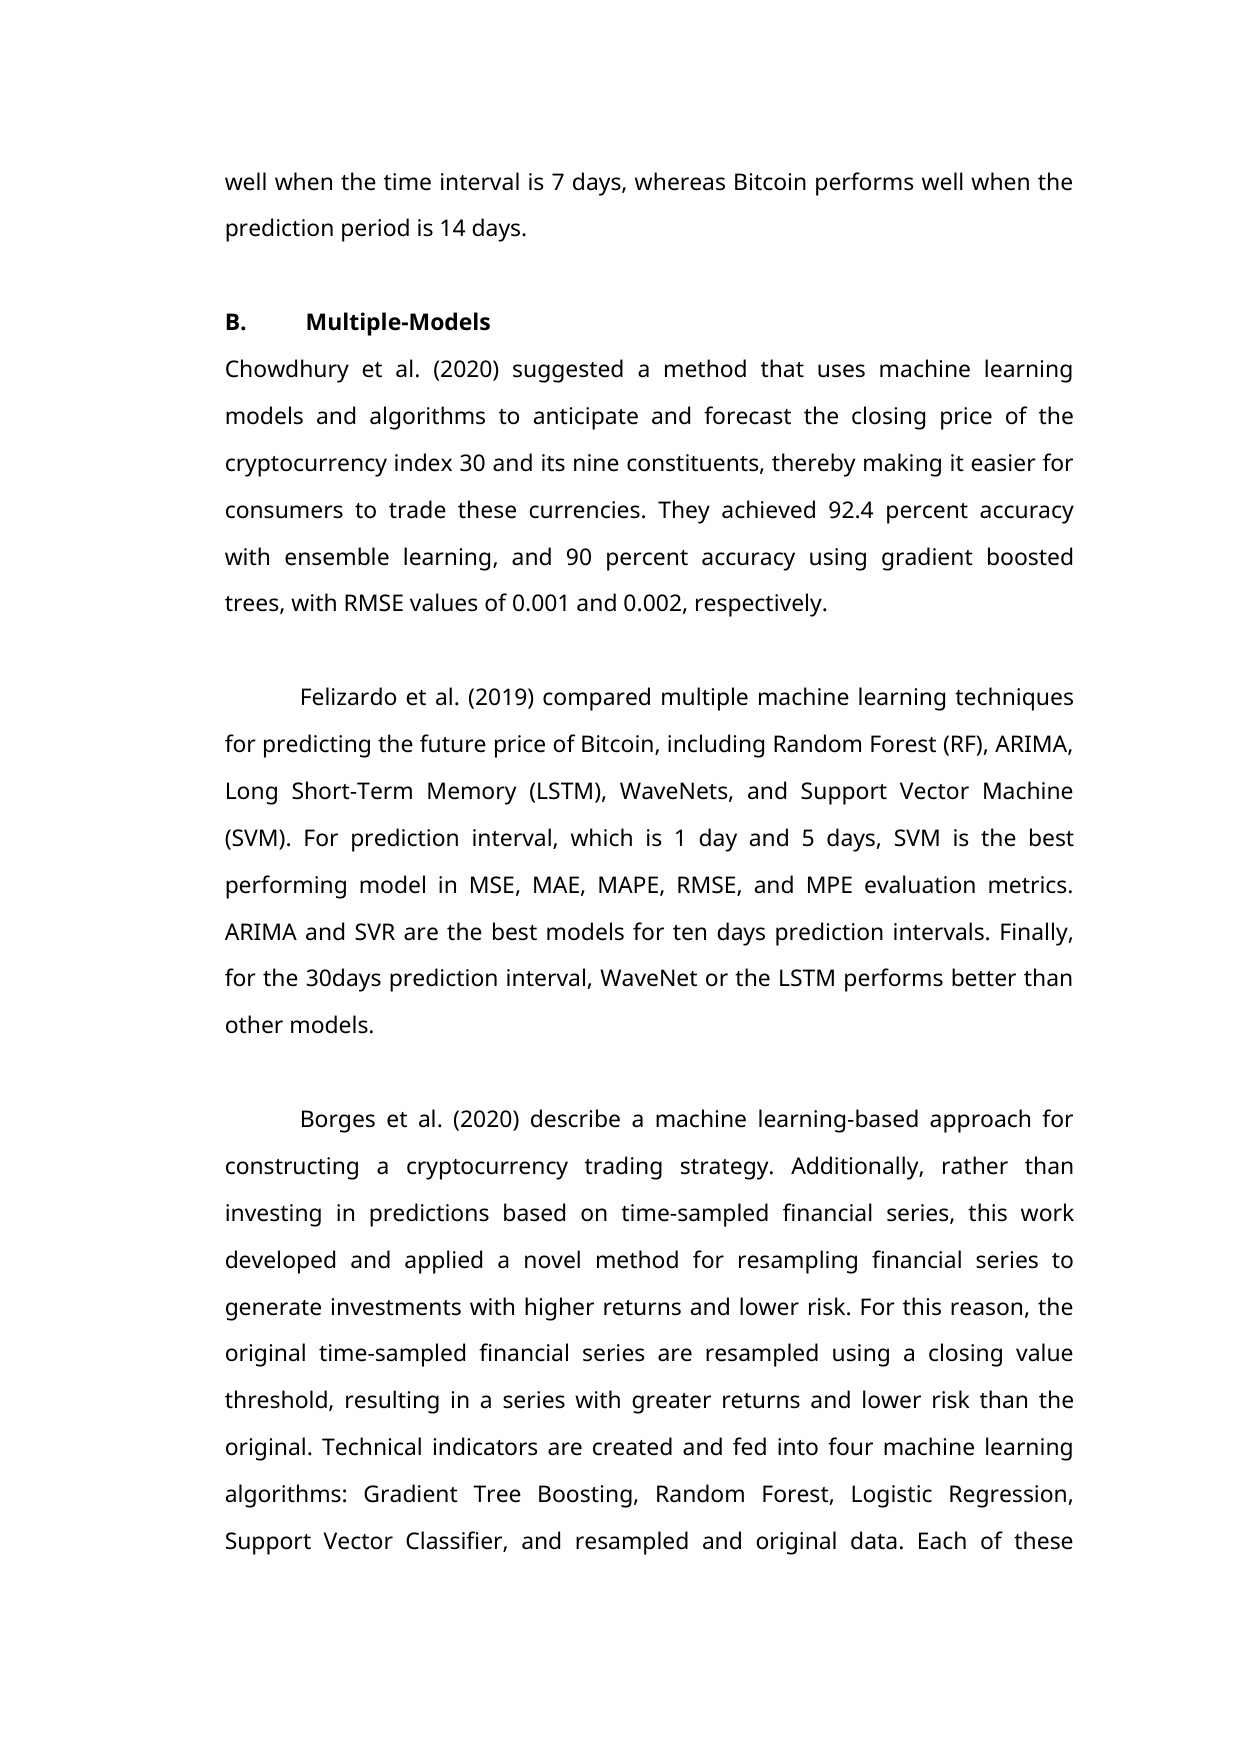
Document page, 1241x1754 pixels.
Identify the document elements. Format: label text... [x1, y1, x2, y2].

list Multiple-Models [224, 306, 1075, 337]
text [224, 1103, 1075, 1556]
text Felizardo et al. (2019) compared multiple machine learning techniques for predicting the future price of Bitcoin, including Random Forest (RF), ARIMA, Long Short-Term Memory (LSTM), WaveNets, and Support Vector Machine (SVM). For prediction interval, which is 1 day and 5 days, SVM is the best performing model in MSE, MAE, MAPE, RMSE, and MPE evaluation metrics. ARIMA and SVR are the best models for ten days prediction intervals. Finally, for the 30days prediction interval, WaveNet or the LSTM performs better than other models. [224, 681, 1075, 1040]
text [224, 165, 1075, 243]
text Chowdhury et al. (2020) suggested a method that uses machine learning models and algorithms to anticipate and forecast the closing price of the cryptocurrency index 30 and its nine constituents, thereby making it easier for consumers to trade these currencies. They achieved 92.4 percent accuracy with ensemble learning, and 90 percent accuracy using gradient boosted trees, with RMSE values of 0.001 and 0.002, respectively. [224, 353, 1075, 618]
